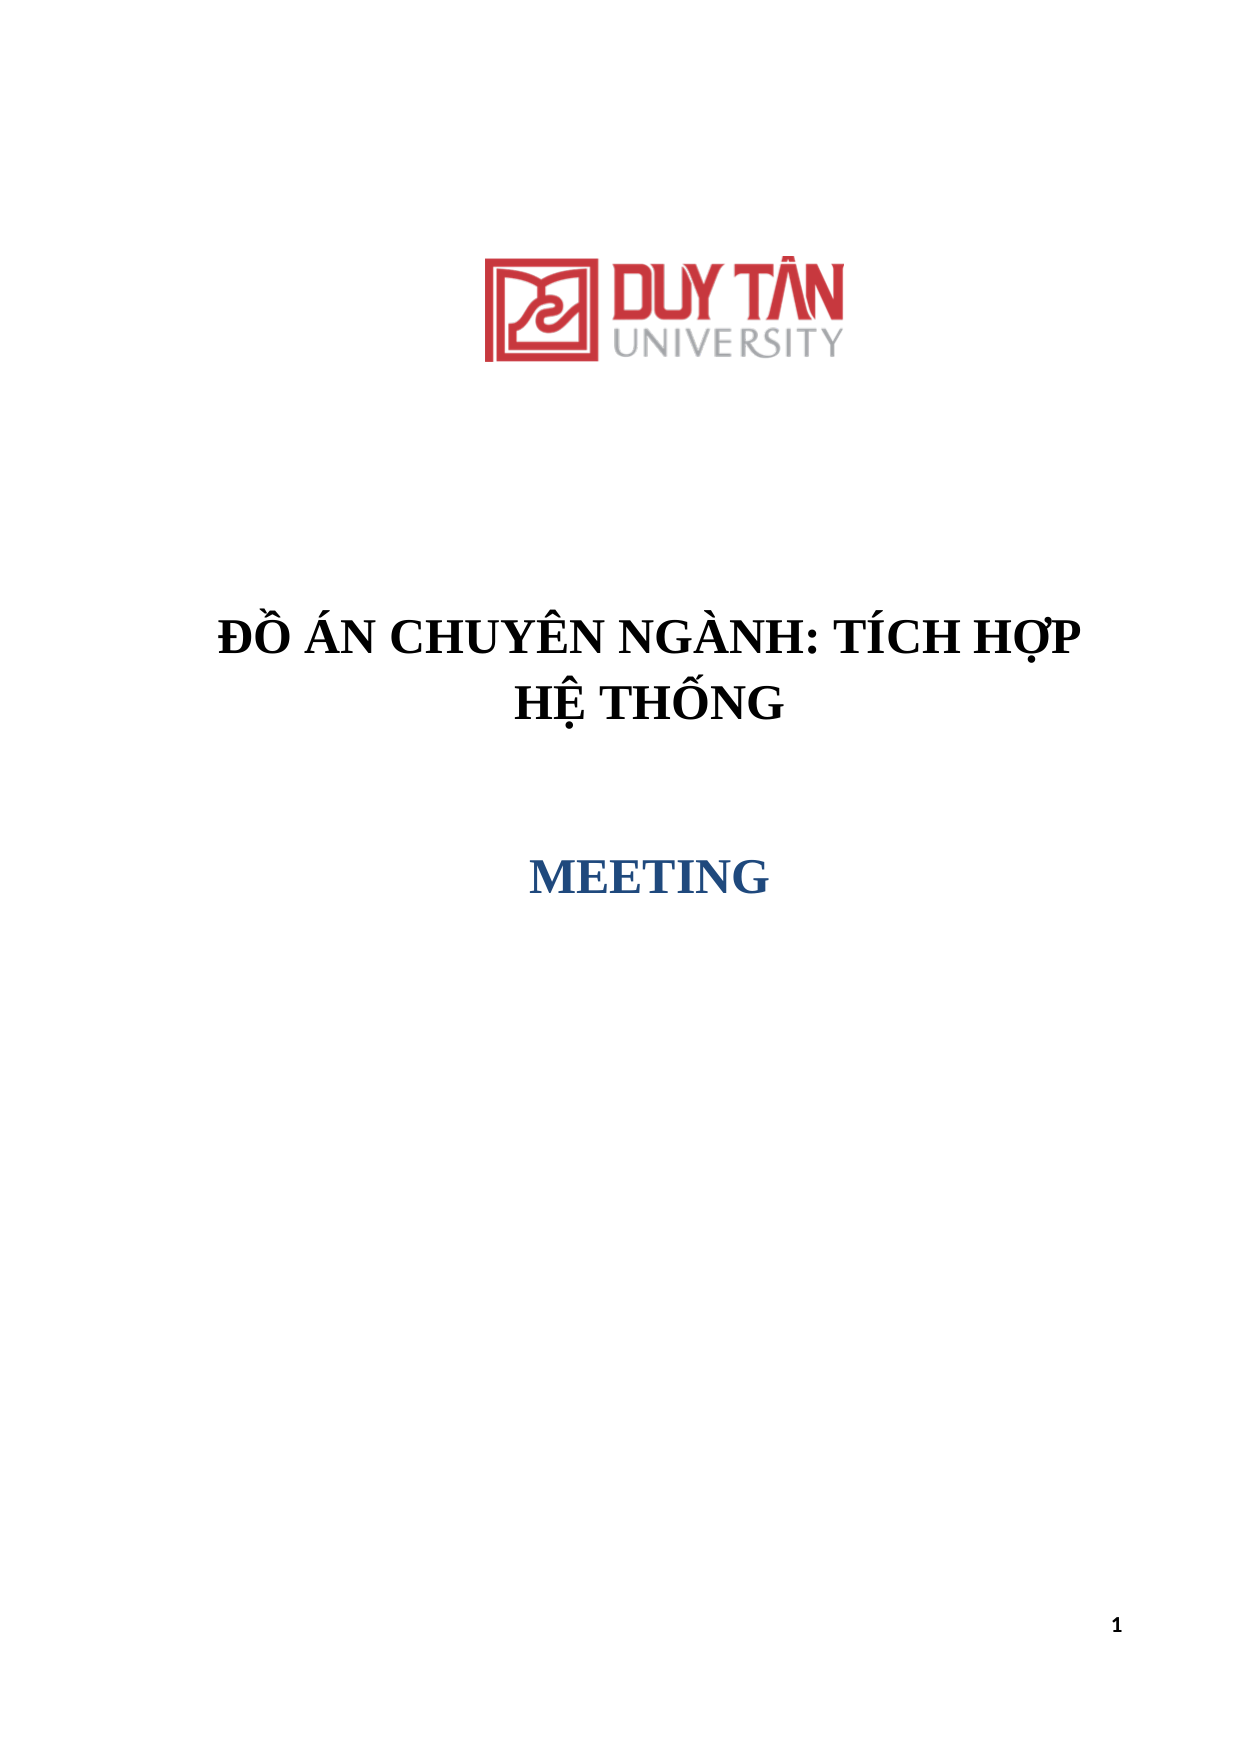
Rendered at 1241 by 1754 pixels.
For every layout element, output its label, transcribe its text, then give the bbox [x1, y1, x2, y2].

text MEETING [177, 847, 1122, 904]
picture [485, 256, 844, 362]
text ĐỒ ÁN CHUYÊN NGÀNH: TÍCH HỢP HỆ THỐNG [177, 607, 1122, 730]
